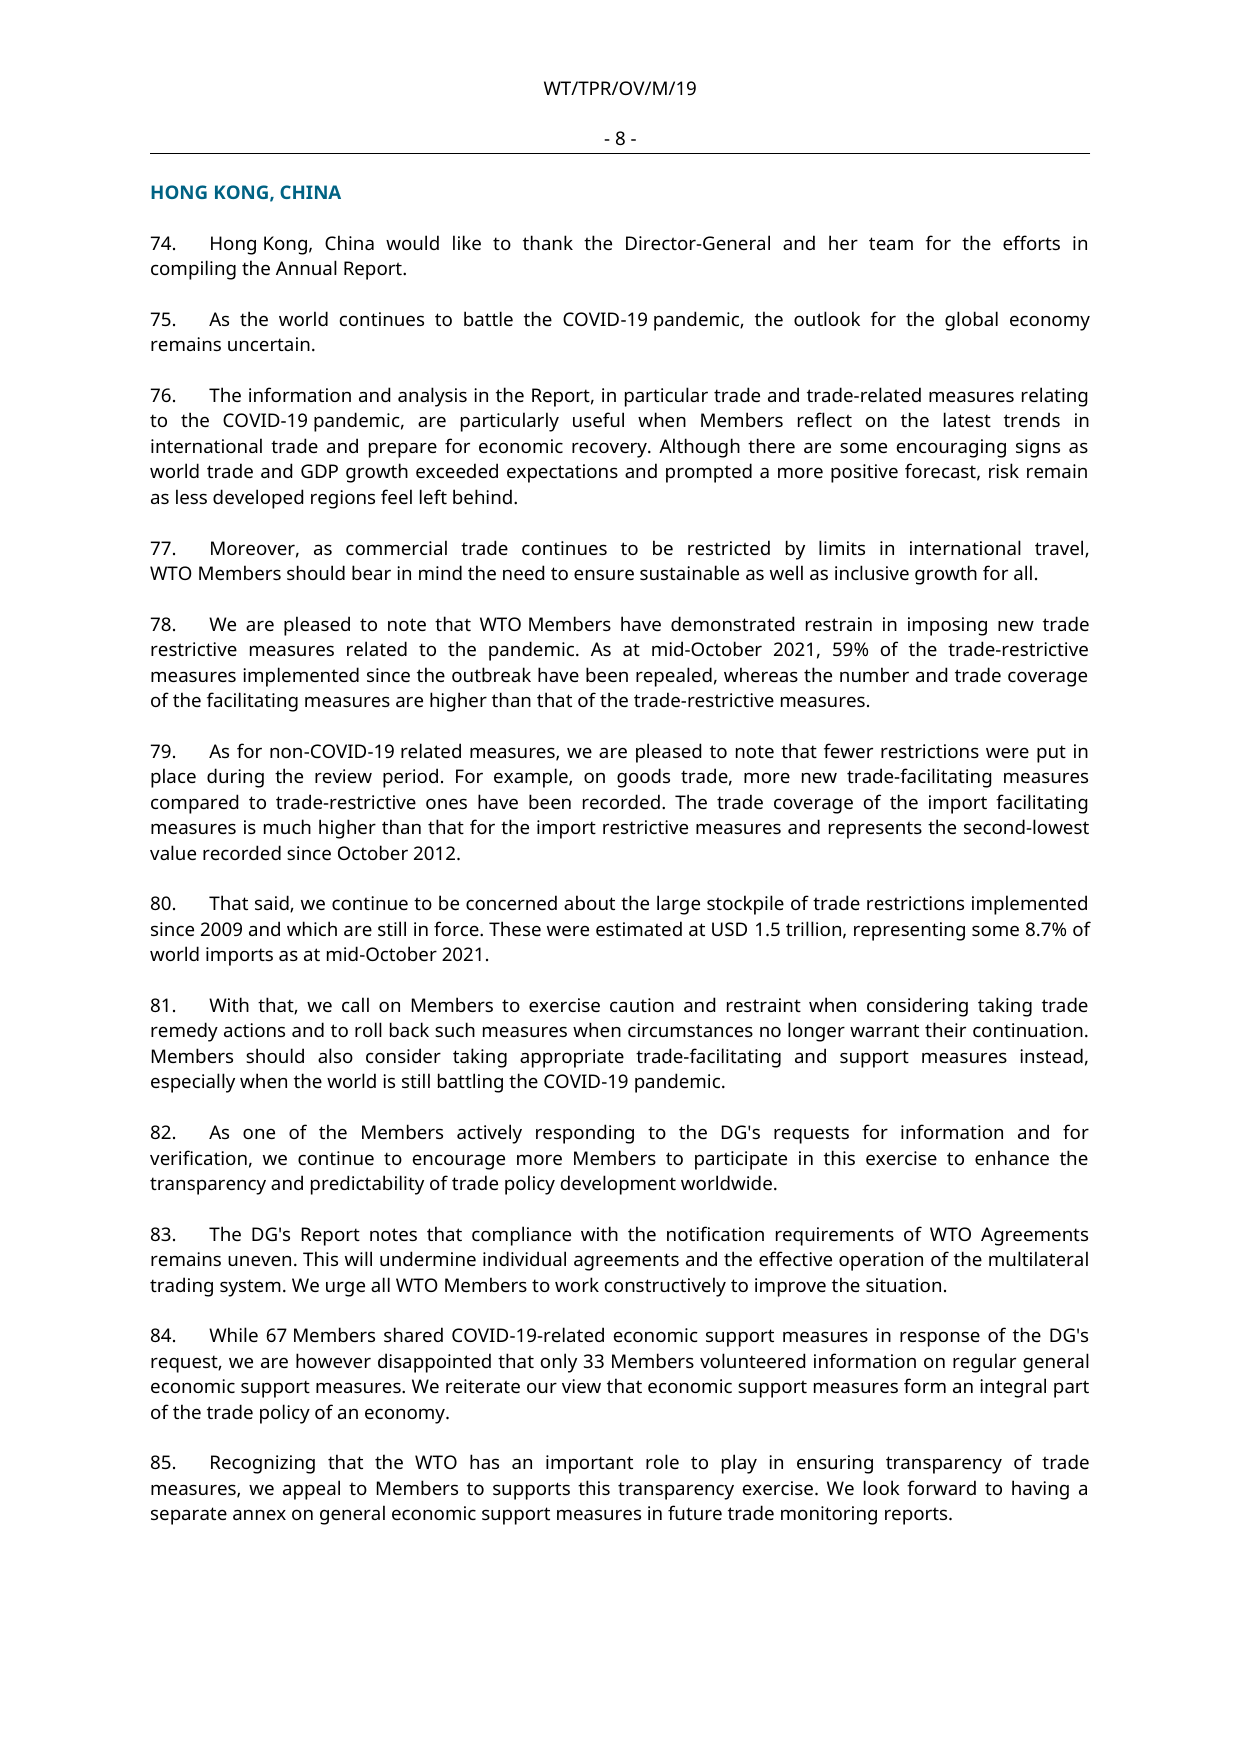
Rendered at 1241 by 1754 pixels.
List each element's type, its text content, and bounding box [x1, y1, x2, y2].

text 74. Hong Kong, China would like to thank the Director-General and her team for the efforts in compiling the Annual Report. [150, 230, 1090, 281]
text 76. The information and analysis in the Report, in particular trade and trade-related measures relating to the COVID-19 pandemic, are particularly useful when Members reflect on the latest trends in international trade and prepare for economic recovery. Although there are some encouraging signs as world trade and GDP growth exceeded expectations and prompted a more positive forecast, risk remain as less developed regions feel left behind. [150, 382, 1090, 510]
text 75. As the world continues to battle the COVID-19 pandemic, the outlook for the global economy remains uncertain. [150, 306, 1090, 357]
text 81. With that, we call on Members to exercise caution and restraint when considering taking trade remedy actions and to roll back such measures when circumstances no longer warrant their continuation. Members should also consider taking appropriate trade-facilitating and support measures instead, especially when the world is still battling the COVID-19 pandemic. [150, 992, 1090, 1094]
text 83. The DG's Report notes that compliance with the notification requirements of WTO Agreements remains uneven. This will undermine individual agreements and the effective operation of the multilateral trading system. We urge all WTO Members to work constructively to improve the situation. [150, 1221, 1090, 1297]
text 82. As one of the Members actively responding to the DG's requests for information and for verification, we continue to encourage more Members to participate in this exercise to enhance the transparency and predictability of trade policy development worldwide. [150, 1119, 1090, 1196]
subtitle HONG KONG, CHINA [150, 180, 1090, 205]
text 78. We are pleased to note that WTO Members have demonstrated restrain in imposing new trade restrictive measures related to the pandemic. As at mid-October 2021, 59% of the trade-restrictive measures implemented since the outbreak have been repealed, whereas the number and trade coverage of the facilitating measures are higher than that of the trade-restrictive measures. [150, 611, 1090, 713]
text 77. Moreover, as commercial trade continues to be restricted by limits in international travel, WTO Members should bear in mind the need to ensure sustainable as well as inclusive growth for all. [150, 535, 1090, 586]
text 84. While 67 Members shared COVID-19-related economic support measures in response of the DG's request, we are however disappointed that only 33 Members volunteered information on regular general economic support measures. We reiterate our view that economic support measures form an integral part of the trade policy of an economy. [150, 1322, 1090, 1424]
text 80. That said, we continue to be concerned about the large stockpile of trade restrictions implemented since 2009 and which are still in force. These were estimated at USD 1.5 trillion, representing some 8.7% of world imports as at mid-October 2021. [150, 891, 1090, 967]
text 85. Recognizing that the WTO has an important role to play in ensuring transparency of trade measures, we appeal to Members to supports this transparency exercise. We look forward to having a separate annex on general economic support measures in future trade monitoring reports. [150, 1449, 1090, 1526]
text 79. As for non-COVID-19 related measures, we are pleased to note that fewer restrictions were put in place during the review period. For example, on goods trade, more new trade-facilitating measures compared to trade-restrictive ones have been recorded. The trade coverage of the import facilitating measures is much higher than that for the import restrictive measures and represents the second-lowest value recorded since October 2012. [150, 738, 1090, 866]
